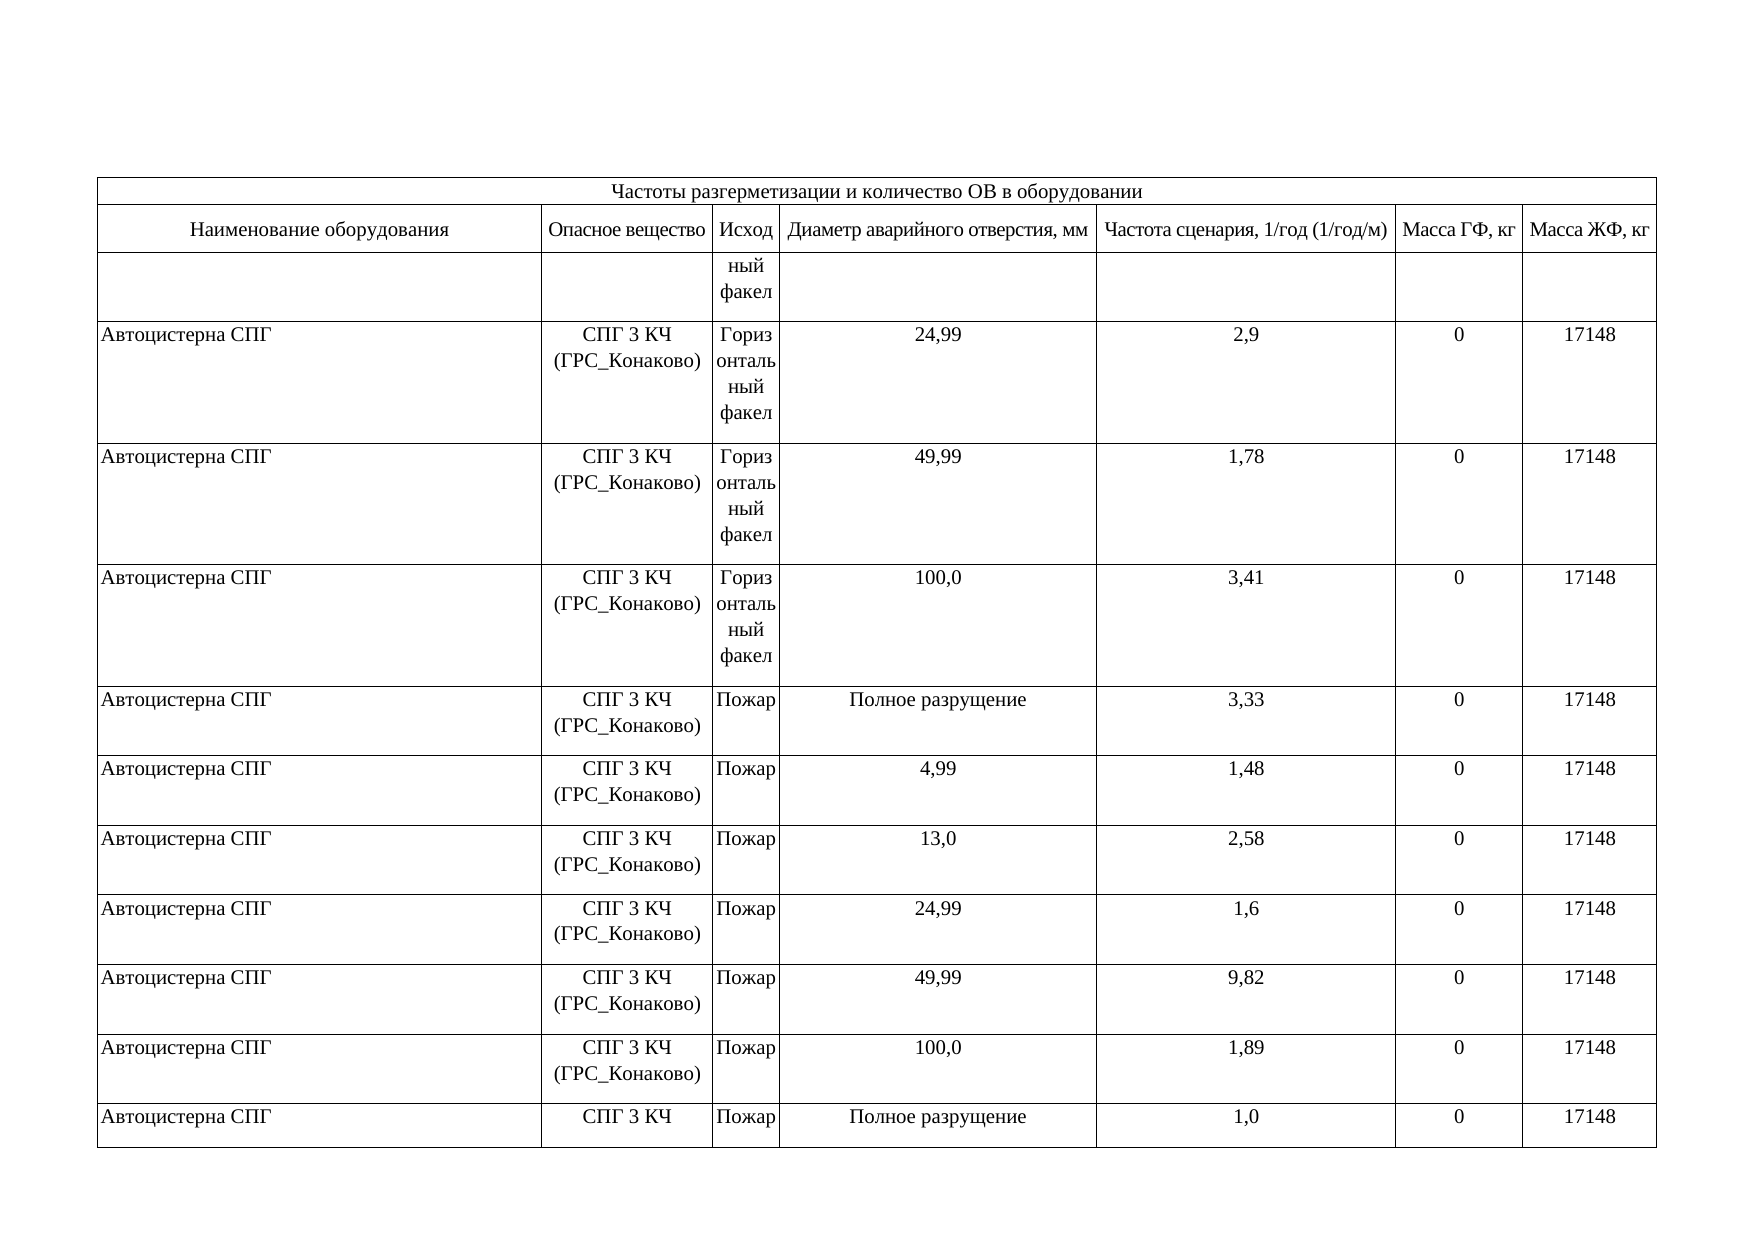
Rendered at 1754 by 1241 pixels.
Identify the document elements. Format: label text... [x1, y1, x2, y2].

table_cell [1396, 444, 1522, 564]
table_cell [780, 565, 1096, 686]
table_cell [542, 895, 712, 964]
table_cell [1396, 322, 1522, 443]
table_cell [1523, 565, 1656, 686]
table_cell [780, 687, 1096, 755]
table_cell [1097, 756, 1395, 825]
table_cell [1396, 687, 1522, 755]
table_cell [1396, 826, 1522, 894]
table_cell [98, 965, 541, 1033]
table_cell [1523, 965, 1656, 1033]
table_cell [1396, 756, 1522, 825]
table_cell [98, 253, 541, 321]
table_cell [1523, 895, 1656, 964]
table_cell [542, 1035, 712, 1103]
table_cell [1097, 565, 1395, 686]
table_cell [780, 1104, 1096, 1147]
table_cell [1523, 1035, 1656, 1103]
table_cell Диаметр аварийного отверстия, мм [780, 205, 1096, 252]
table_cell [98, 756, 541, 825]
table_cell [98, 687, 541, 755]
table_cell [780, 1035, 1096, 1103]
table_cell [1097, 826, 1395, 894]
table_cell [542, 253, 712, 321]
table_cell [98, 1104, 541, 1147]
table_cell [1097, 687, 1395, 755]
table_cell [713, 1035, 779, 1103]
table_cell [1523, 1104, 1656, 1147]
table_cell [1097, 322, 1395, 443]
table_cell Масса ЖФ, кг [1523, 205, 1656, 252]
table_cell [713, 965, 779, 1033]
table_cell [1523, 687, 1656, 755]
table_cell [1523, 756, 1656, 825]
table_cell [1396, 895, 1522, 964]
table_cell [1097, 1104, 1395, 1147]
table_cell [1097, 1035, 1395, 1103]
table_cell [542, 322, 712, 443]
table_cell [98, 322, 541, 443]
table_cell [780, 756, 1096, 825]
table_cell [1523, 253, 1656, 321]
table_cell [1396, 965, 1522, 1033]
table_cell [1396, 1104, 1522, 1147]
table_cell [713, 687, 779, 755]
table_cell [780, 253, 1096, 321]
table_cell Опасное вещество [542, 205, 712, 252]
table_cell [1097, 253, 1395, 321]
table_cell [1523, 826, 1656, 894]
table_cell Исход [713, 205, 779, 252]
table_cell Частота сценария, 1/год (1/год/м) [1097, 205, 1395, 252]
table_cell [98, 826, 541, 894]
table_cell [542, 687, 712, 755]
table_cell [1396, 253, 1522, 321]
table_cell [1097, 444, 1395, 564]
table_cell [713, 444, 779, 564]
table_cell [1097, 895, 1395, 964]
table_cell Наименование оборудования [98, 205, 541, 252]
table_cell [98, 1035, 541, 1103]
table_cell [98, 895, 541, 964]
table_header Частоты разгерметизации и количество ОВ в оборудовании [98, 178, 1656, 204]
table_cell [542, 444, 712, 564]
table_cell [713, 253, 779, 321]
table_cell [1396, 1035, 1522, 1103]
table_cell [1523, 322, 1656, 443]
table_cell Масса ГФ, кг [1396, 205, 1522, 252]
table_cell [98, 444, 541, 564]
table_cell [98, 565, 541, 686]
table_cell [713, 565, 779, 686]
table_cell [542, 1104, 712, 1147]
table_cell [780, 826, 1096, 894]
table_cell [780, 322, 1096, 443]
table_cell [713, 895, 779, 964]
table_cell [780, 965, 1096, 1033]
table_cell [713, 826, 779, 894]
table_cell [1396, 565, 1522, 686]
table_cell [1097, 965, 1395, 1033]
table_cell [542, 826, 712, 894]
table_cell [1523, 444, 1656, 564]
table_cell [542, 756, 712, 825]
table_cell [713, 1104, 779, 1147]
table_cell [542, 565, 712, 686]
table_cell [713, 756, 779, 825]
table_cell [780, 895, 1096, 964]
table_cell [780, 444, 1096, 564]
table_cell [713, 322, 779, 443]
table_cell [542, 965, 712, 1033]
